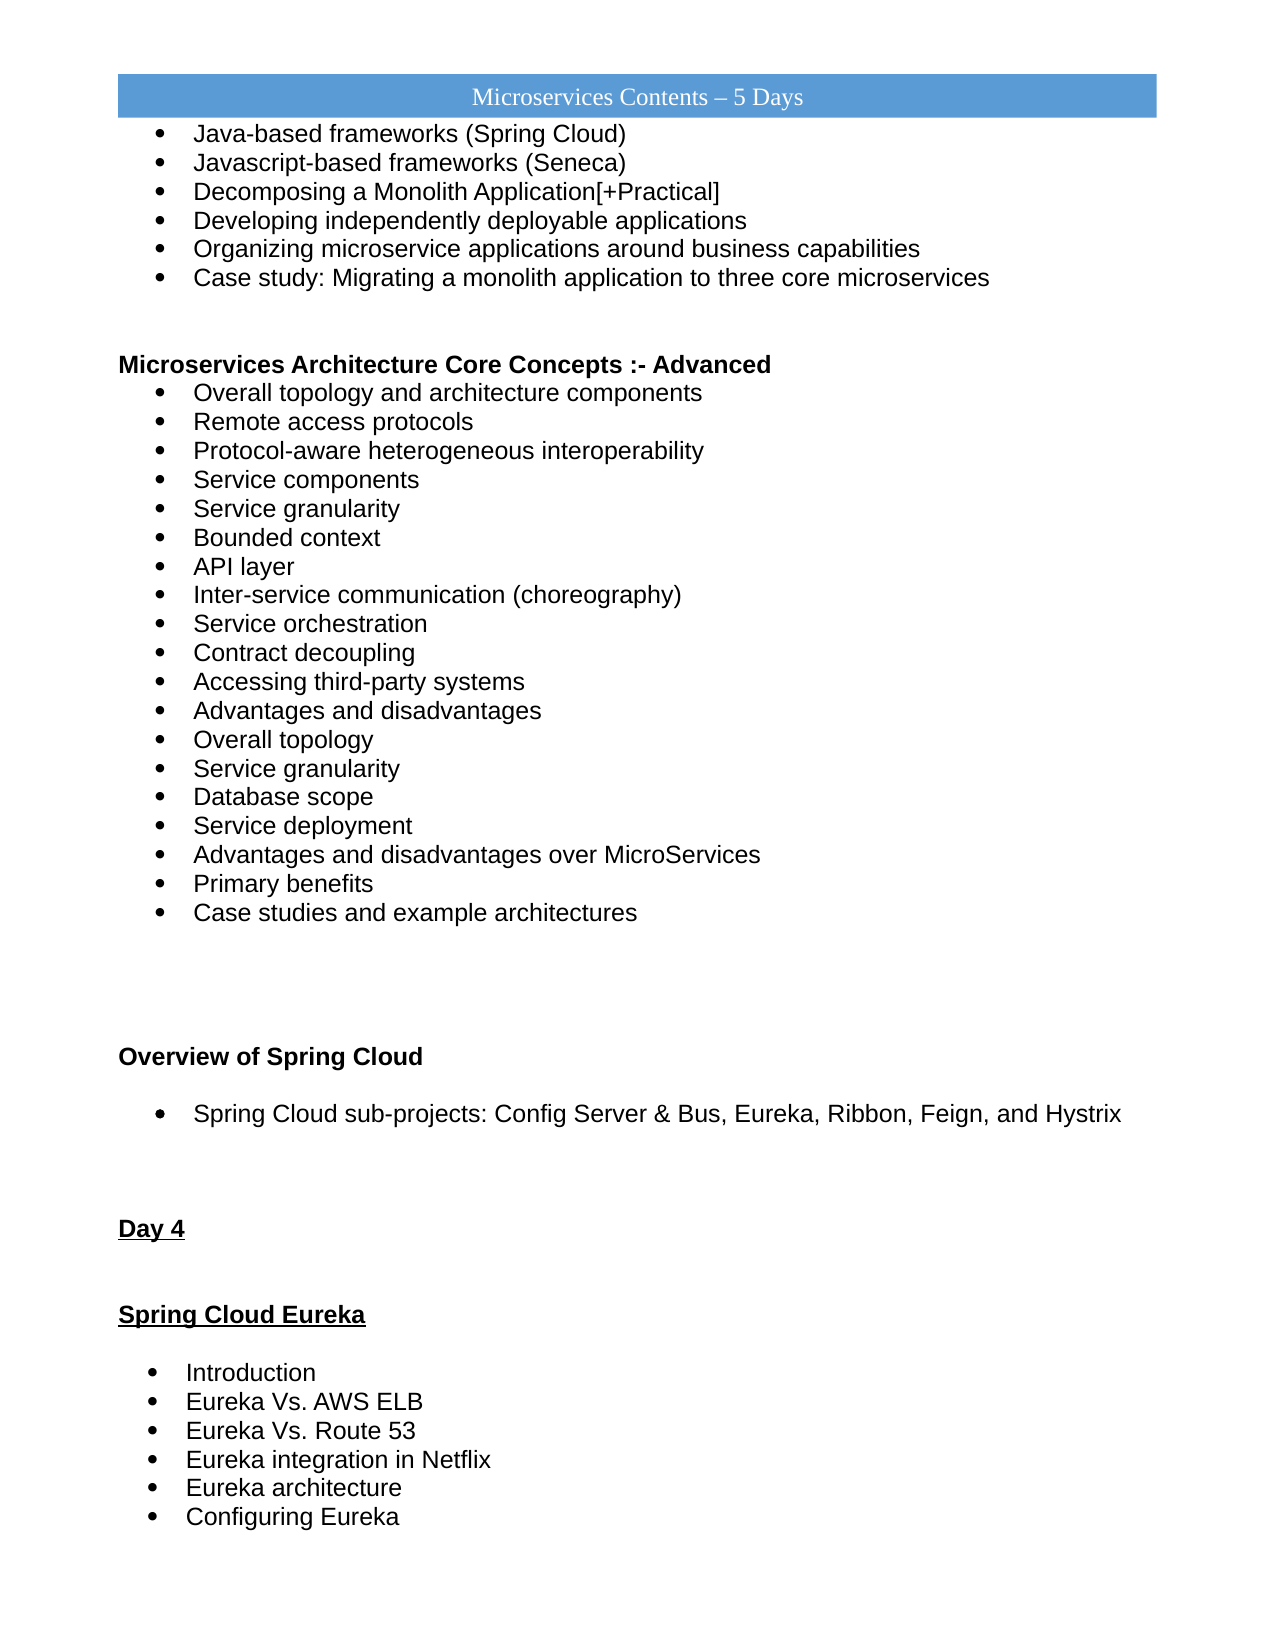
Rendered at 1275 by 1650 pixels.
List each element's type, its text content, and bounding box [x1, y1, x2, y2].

list Service granularity [156, 494, 1157, 523]
list Configuring Eureka [148, 1502, 1157, 1531]
list Overall topology [156, 725, 1157, 753]
list Database scope [156, 782, 1157, 811]
list Eureka architecture [148, 1473, 1157, 1502]
list Primary benefits [156, 869, 1157, 898]
list Overall topology and architecture components [156, 378, 1157, 407]
list Introduction [148, 1358, 1157, 1387]
list Protocol-aware heterogeneous interoperability [156, 436, 1157, 465]
list Eureka integration in Netflix [148, 1444, 1157, 1473]
list Organizing microservice applications around business capabilities [156, 234, 1157, 263]
list Javascript-based frameworks (Seneca) [156, 148, 1157, 177]
list Case studies and example architectures [156, 898, 1157, 927]
list Inter-service communication (choreography) [156, 580, 1157, 609]
list Remote access protocols [156, 407, 1157, 436]
list Eureka Vs. Route 53 [148, 1416, 1157, 1444]
list Accessing third-party systems [156, 667, 1157, 696]
list Advantages and disadvantages [156, 696, 1157, 725]
list Service deployment [156, 811, 1157, 840]
list Contract decoupling [156, 638, 1157, 667]
list Spring Cloud sub-projects: Config Server & Bus, Eureka, Ribbon, Feign, and Hystrix [156, 1099, 1157, 1128]
list Service orchestration [156, 609, 1157, 638]
list Decomposing a Monolith Application[+Practical] [156, 177, 1157, 206]
text Spring Cloud Eureka [118, 1301, 1157, 1329]
list Service components [156, 465, 1157, 494]
text Overview of Spring Cloud [118, 1042, 1157, 1070]
text Day 4 [118, 1214, 1157, 1243]
list Bounded context [156, 523, 1157, 552]
list API layer [156, 552, 1157, 580]
text Microservices Architecture Core Concepts :- Advanced [118, 350, 1157, 378]
list Advantages and disadvantages over MicroServices [156, 840, 1157, 869]
list Developing independently deployable applications [156, 206, 1157, 234]
list Service granularity [156, 753, 1157, 782]
list Java-based frameworks (Spring Cloud) [156, 118, 1157, 148]
list Case study: Migrating a monolith application to three core microservices [156, 263, 1157, 292]
list Eureka Vs. AWS ELB [148, 1387, 1157, 1416]
